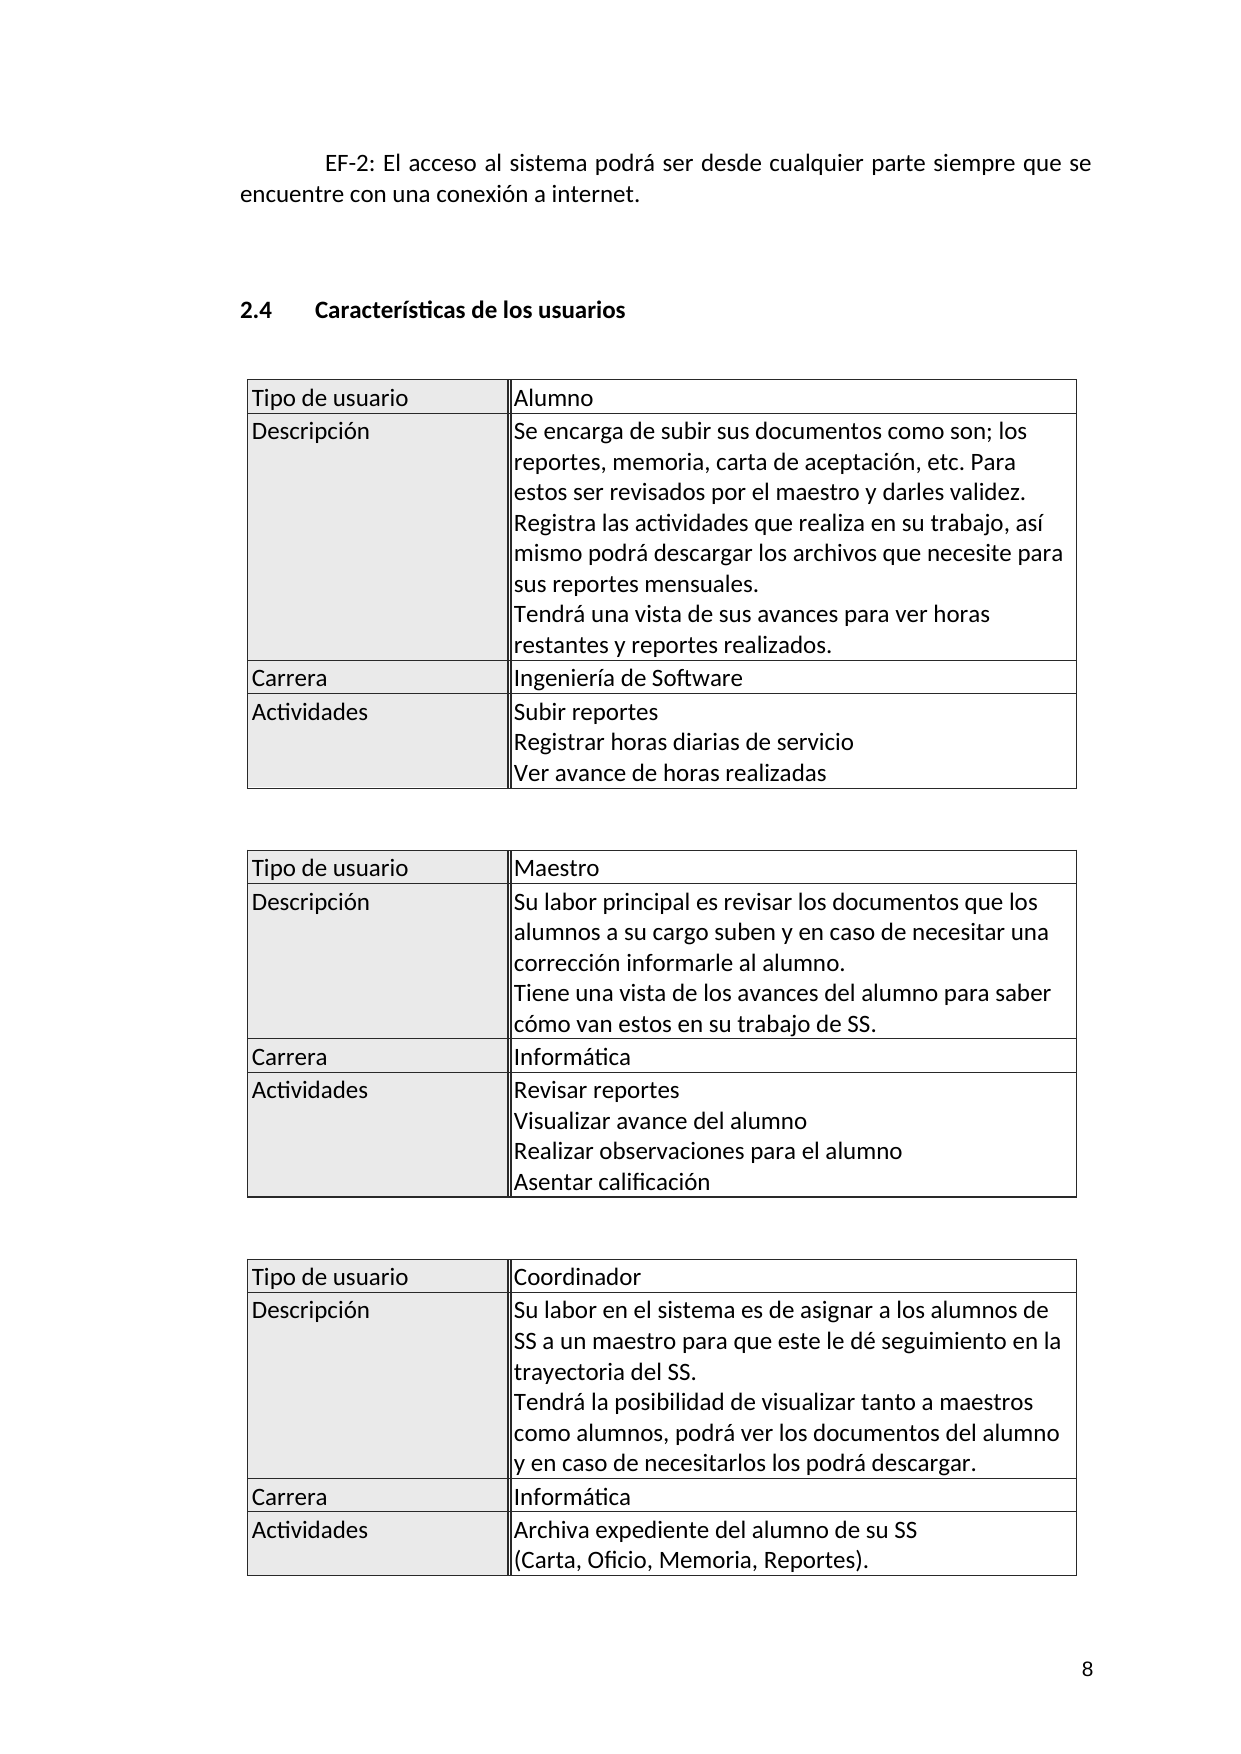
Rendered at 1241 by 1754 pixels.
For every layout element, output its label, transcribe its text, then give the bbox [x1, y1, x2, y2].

table_cell Carrera [248, 1479, 507, 1511]
table_header Tipo de usuario [248, 1260, 507, 1292]
text EF-2: El acceso al sistema podrá ser desde cualquier parte siempre que se encuentre con una conexión a internet. [240, 148, 1093, 209]
table_cell Informática [512, 1479, 1076, 1511]
table_cell Se encarga de subir sus documentos como son; los reportes, memoria, carta de aceptación, etc. Para estos ser revisados por el maestro y darles validez. Registra las actividades que realiza en su trabajo, así mismo podrá descargar los archivos que necesite para sus reportes mensuales. Tendrá una vista de sus avances para ver horas restantes y reportes realizados. [512, 414, 1076, 660]
table_cell Actividades [248, 1512, 507, 1575]
table_header Maestro [512, 851, 1076, 883]
table_cell Ingeniería de Software [512, 661, 1076, 693]
table_cell Descripción [248, 884, 507, 1038]
table_cell Actividades [248, 694, 507, 787]
table_cell Archiva expediente del alumno de su SS (Carta, Oficio, Memoria, Reportes). [512, 1512, 1076, 1575]
table_header Tipo de usuario [248, 851, 507, 883]
table_cell Descripción [248, 1293, 507, 1478]
table_cell Descripción [248, 414, 507, 660]
table_cell Actividades [248, 1073, 507, 1196]
subtitle Características de los usuarios [240, 295, 1093, 325]
table_header Alumno [512, 380, 1076, 413]
table_cell Informática [512, 1039, 1076, 1072]
table_cell Subir reportes Registrar horas diarias de servicio Ver avance de horas realizadas [512, 694, 1076, 787]
table_header Tipo de usuario [248, 380, 507, 413]
table_cell Carrera [248, 661, 507, 693]
table_cell Su labor principal es revisar los documentos que los alumnos a su cargo suben y en caso de necesitar una corrección informarle al alumno. Tiene una vista de los avances del alumno para saber cómo van estos en su trabajo de SS. [512, 884, 1076, 1038]
table_cell Carrera [248, 1039, 507, 1072]
table_cell Revisar reportes Visualizar avance del alumno Realizar observaciones para el alumno Asentar calificación [512, 1073, 1076, 1196]
table_header Coordinador [512, 1260, 1076, 1292]
